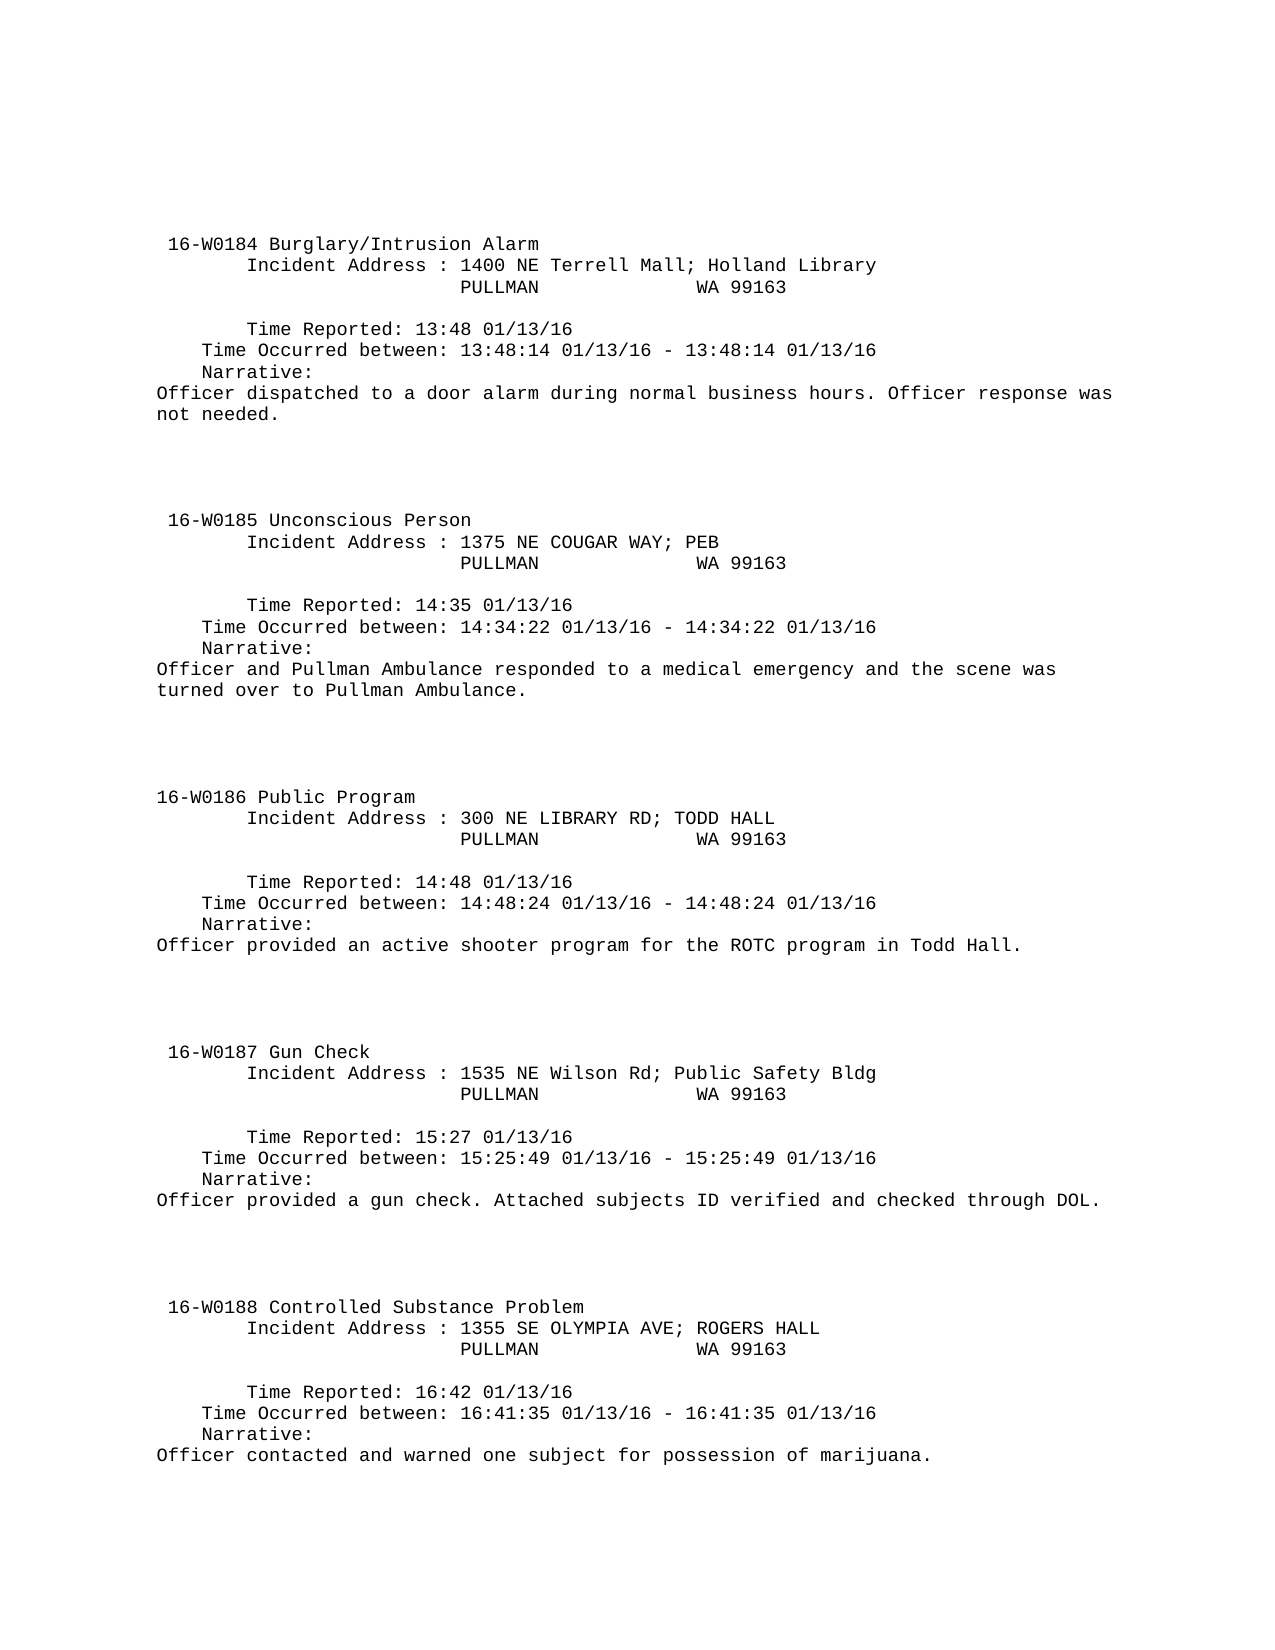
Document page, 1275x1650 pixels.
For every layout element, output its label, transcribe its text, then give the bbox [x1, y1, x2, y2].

text Incident Address : 1400 NE Terrell Mall; Holland Library [156, 256, 1118, 277]
text PULLMAN WA 99163 [156, 277, 1118, 299]
text Incident Address : 300 NE LIBRARY RD; TODD HALL [156, 809, 1118, 830]
text PULLMAN WA 99163 [156, 1340, 1118, 1361]
text Time Reported: 13:48 01/13/16 [156, 320, 1118, 341]
text Narrative: [156, 639, 1118, 660]
text Narrative: [156, 1170, 1118, 1191]
text 16-W0185 Unconscious Person [156, 511, 1118, 532]
text 16-W0184 Burglary/Intrusion Alarm [156, 235, 1118, 256]
text Time Reported: 16:42 01/13/16 [156, 1382, 1118, 1404]
text Incident Address : 1535 NE Wilson Rd; Public Safety Bldg [156, 1064, 1118, 1085]
text Officer dispatched to a door alarm during normal business hours. Officer response was not needed. [156, 384, 1118, 426]
text Narrative: [156, 915, 1118, 936]
text Narrative: [156, 362, 1118, 384]
text 16-W0188 Controlled Substance Problem [156, 1297, 1118, 1319]
text Time Reported: 14:48 01/13/16 [156, 872, 1118, 894]
text Incident Address : 1355 SE OLYMPIA AVE; ROGERS HALL [156, 1319, 1118, 1340]
text Officer contacted and warned one subject for possession of marijuana. [156, 1446, 1118, 1467]
text Time Reported: 15:27 01/13/16 [156, 1127, 1118, 1149]
text PULLMAN WA 99163 [156, 830, 1118, 851]
text Time Occurred between: 13:48:14 01/13/16 - 13:48:14 01/13/16 [156, 341, 1118, 362]
text 16-W0186 Public Program [156, 787, 1118, 809]
text PULLMAN WA 99163 [156, 554, 1118, 575]
text Time Occurred between: 14:48:24 01/13/16 - 14:48:24 01/13/16 [156, 894, 1118, 915]
text Officer provided an active shooter program for the ROTC program in Todd Hall. [156, 936, 1118, 957]
text Officer and Pullman Ambulance responded to a medical emergency and the scene was turned over to Pullman Ambulance. [156, 660, 1118, 702]
text Time Occurred between: 15:25:49 01/13/16 - 15:25:49 01/13/16 [156, 1149, 1118, 1170]
text Incident Address : 1375 NE COUGAR WAY; PEB [156, 532, 1118, 554]
text Time Reported: 14:35 01/13/16 [156, 596, 1118, 617]
text PULLMAN WA 99163 [156, 1085, 1118, 1106]
text Time Occurred between: 14:34:22 01/13/16 - 14:34:22 01/13/16 [156, 617, 1118, 639]
text Narrative: [156, 1425, 1118, 1446]
text 16-W0187 Gun Check [156, 1042, 1118, 1064]
text Time Occurred between: 16:41:35 01/13/16 - 16:41:35 01/13/16 [156, 1404, 1118, 1425]
text Officer provided a gun check. Attached subjects ID verified and checked through DOL. [156, 1191, 1118, 1212]
